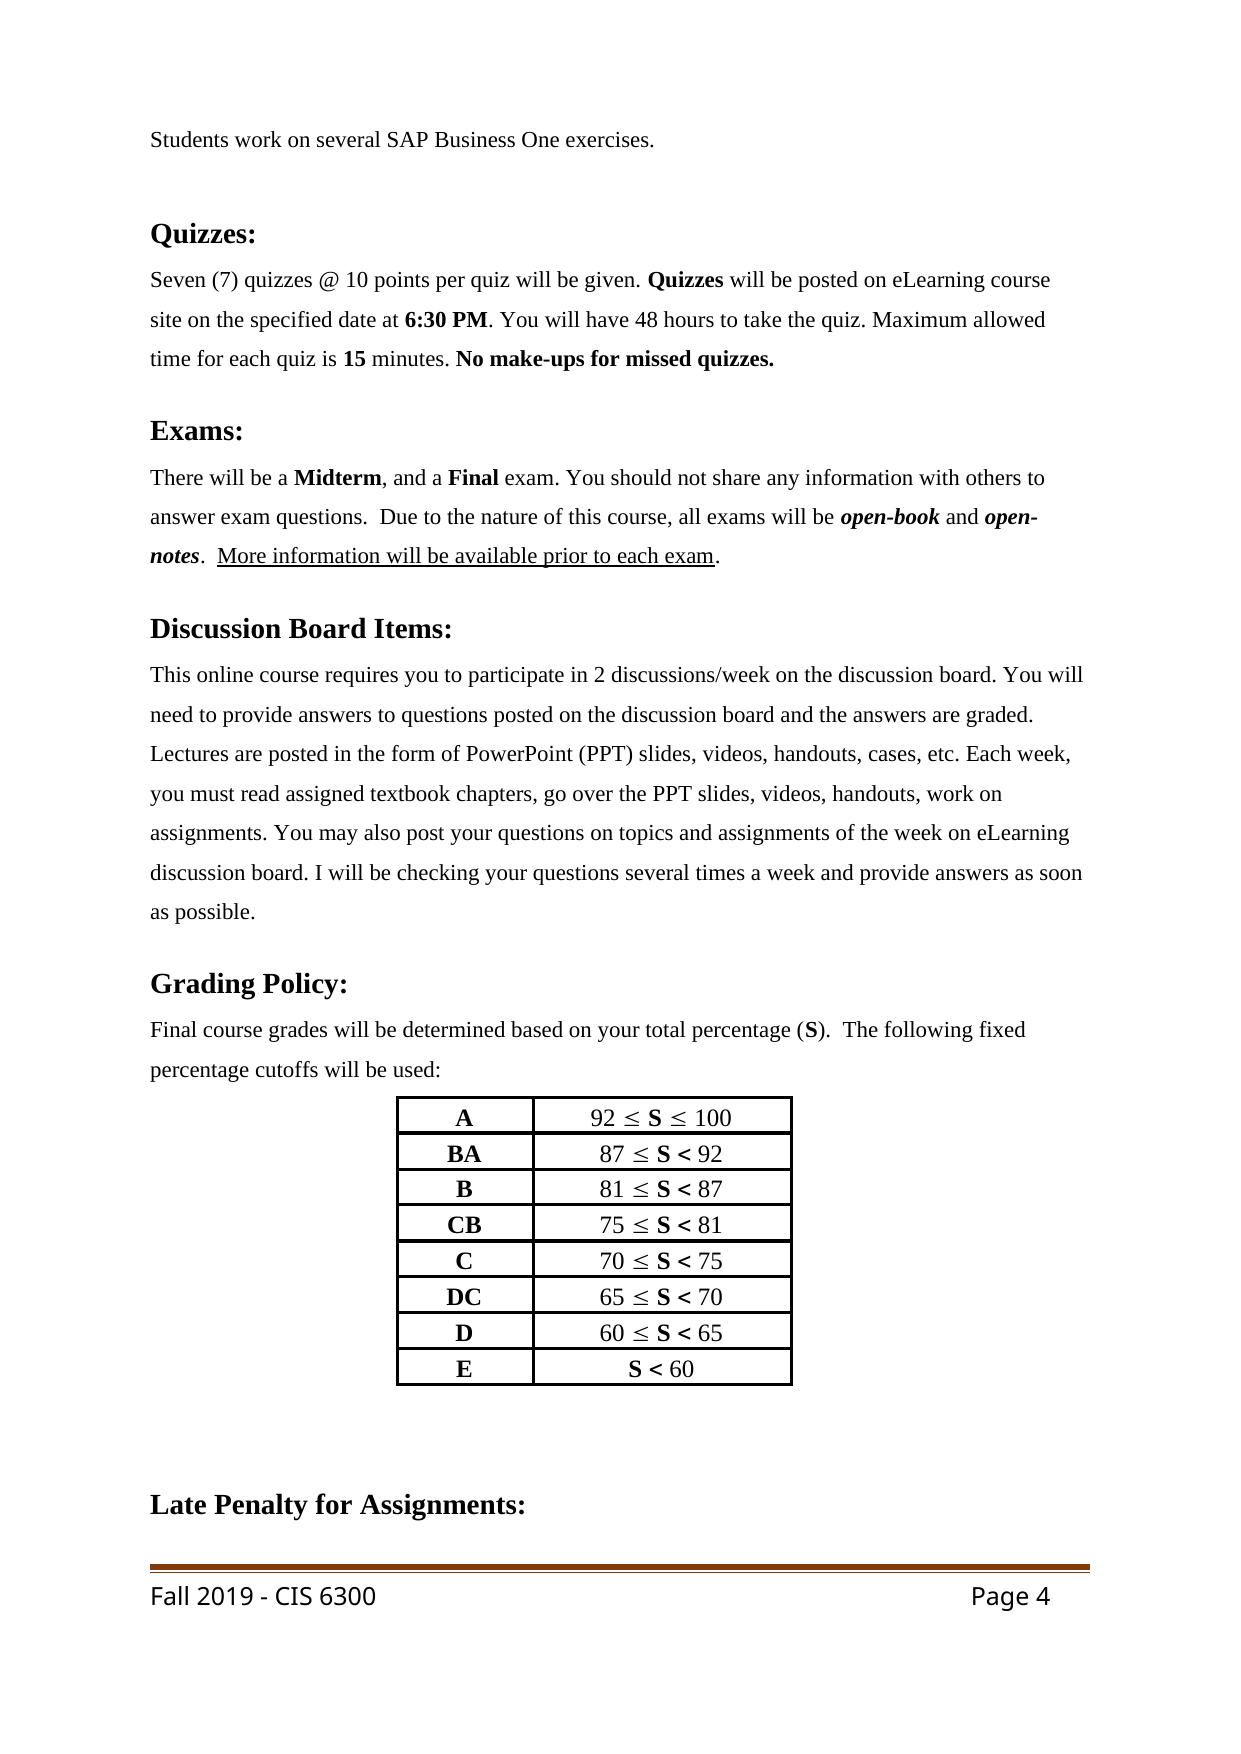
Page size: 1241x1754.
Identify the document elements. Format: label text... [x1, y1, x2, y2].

text Final course grades will be determined based on your total percentage (S). The following fixed percentage cutoffs will be used: [150, 1017, 1087, 1082]
text Grading Policy: [150, 966, 1087, 1000]
table_cell B [399, 1171, 532, 1203]
text Discussion Board Items: [150, 611, 1087, 644]
table_cell 65  S  70 [535, 1278, 790, 1311]
table_header 92  S  100 [535, 1099, 790, 1131]
table_cell 81  S  87 [535, 1171, 790, 1203]
table_cell DC [399, 1278, 532, 1311]
table_cell CB [399, 1206, 532, 1239]
table_cell BA [399, 1135, 532, 1167]
table_cell E [399, 1350, 532, 1383]
table_cell C [399, 1243, 532, 1275]
text Exams: [150, 413, 1087, 447]
text Students work on several SAP Business One exercises. [150, 126, 1087, 152]
table_cell 60  S  65 [535, 1314, 790, 1347]
table_cell 70  S  75 [535, 1243, 790, 1275]
table_cell 87  S  92 [535, 1135, 790, 1167]
text Seven (7) quizzes @ 10 points per quiz will be given. Quizzes will be posted on eLearning course site on the specified date at 6:30 PM. You will have 48 hours to take the quiz. Maximum allowed time for each quiz is 15 minutes. No make-ups for missed quizzes. [150, 266, 1087, 371]
table_cell D [399, 1314, 532, 1347]
text There will be a Midterm, and a Final exam. You should not share any information with others to answer exam questions. Due to the nature of this course, all exams will be open-book and open-notes. More information will be available prior to each exam. [150, 464, 1087, 569]
table_cell S  60 [535, 1350, 790, 1383]
text Late Penalty for Assignments: [150, 1487, 1087, 1520]
text This online course requires you to participate in 2 discussions/week on the discussion board. You will need to provide answers to questions posted on the discussion board and the answers are graded. Lectures are posted in the form of PowerPoint (PPT) slides, videos, handouts, cases, etc. Each week, you must read assigned textbook chapters, go over the PPT slides, videos, handouts, work on assignments. You may also post your questions on topics and assignments of the week on eLearning discussion board. I will be checking your questions several times a week and provide answers as soon as possible. [150, 661, 1087, 924]
table_cell 75  S  81 [535, 1206, 790, 1239]
table_header A [399, 1099, 532, 1131]
text Quizzes: [150, 216, 1087, 249]
